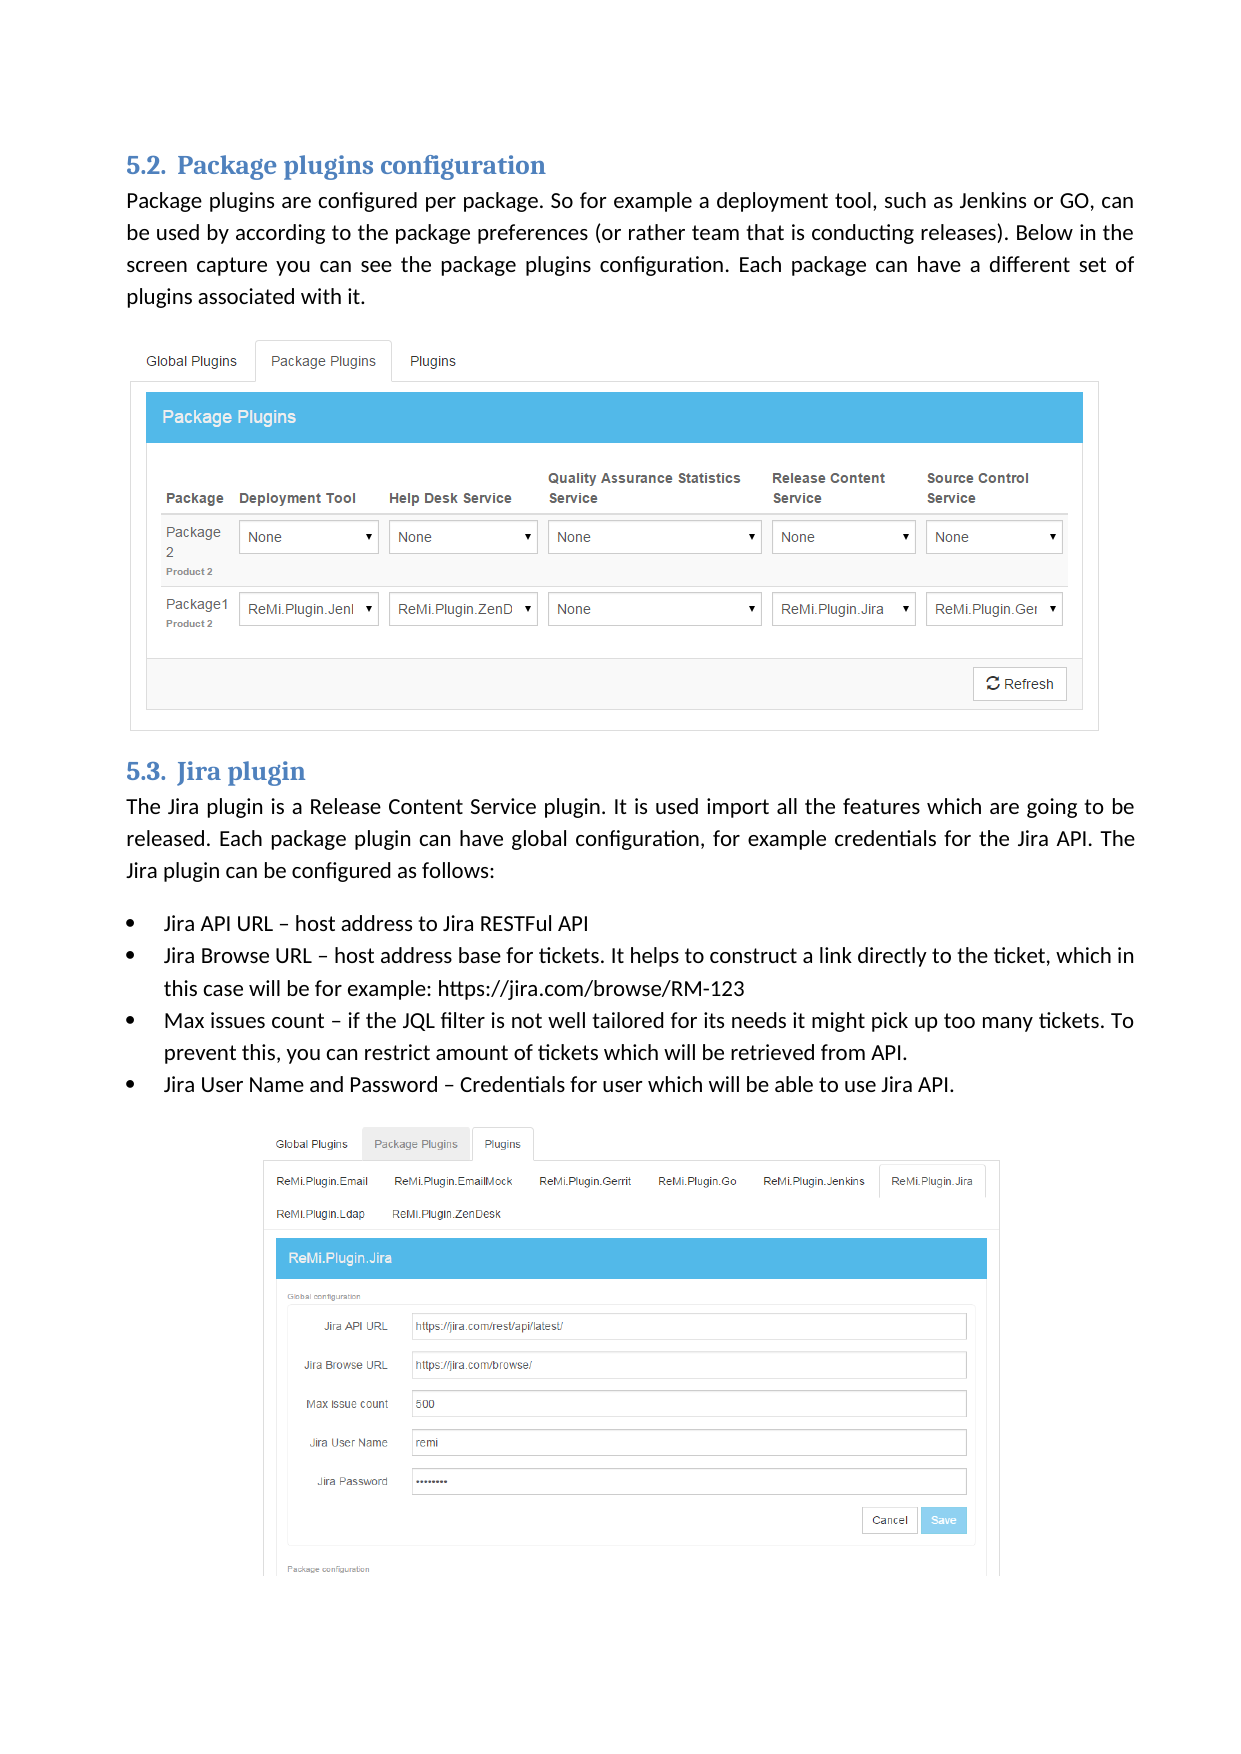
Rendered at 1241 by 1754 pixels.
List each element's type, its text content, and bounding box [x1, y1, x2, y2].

subtitle Jira plugin [126, 756, 1137, 787]
text Package plugins are configured per package. So for example a deployment tool, such as Jenkins or GO, can be used by according to the package preferences (or rather team that is conducting releases). Below in the screen capture you can see the package plugins configuration. Each package can have a different set of plugins associated with it. [126, 186, 1137, 310]
list Jira User Name and Password – Credentials for user which will be able to use Jira API. [126, 1070, 1137, 1098]
picture [126, 335, 1102, 732]
subtitle Package plugins configuration [126, 150, 1137, 181]
list Jira Browse URL – host address base for tickets. It helps to construct a link directly to the ticket, which in this case will be for example: https://jira.com/browse/RM-123 [126, 941, 1137, 1002]
picture [257, 1123, 1006, 1576]
text The Jira plugin is a Release Content Service plugin. It is used import all the features which are going to be released. Each package plugin can have global configuration, for example credentials for the Jira API. The Jira plugin can be configured as follows: [126, 792, 1137, 884]
list Jira API URL – host address to Jira RESTFul API [126, 909, 1137, 937]
list Max issues count – if the JQL filter is not well tailored for its needs it might pick up too many tickets. To prevent this, you can restrict amount of tickets which will be retrieved from API. [126, 1006, 1137, 1066]
